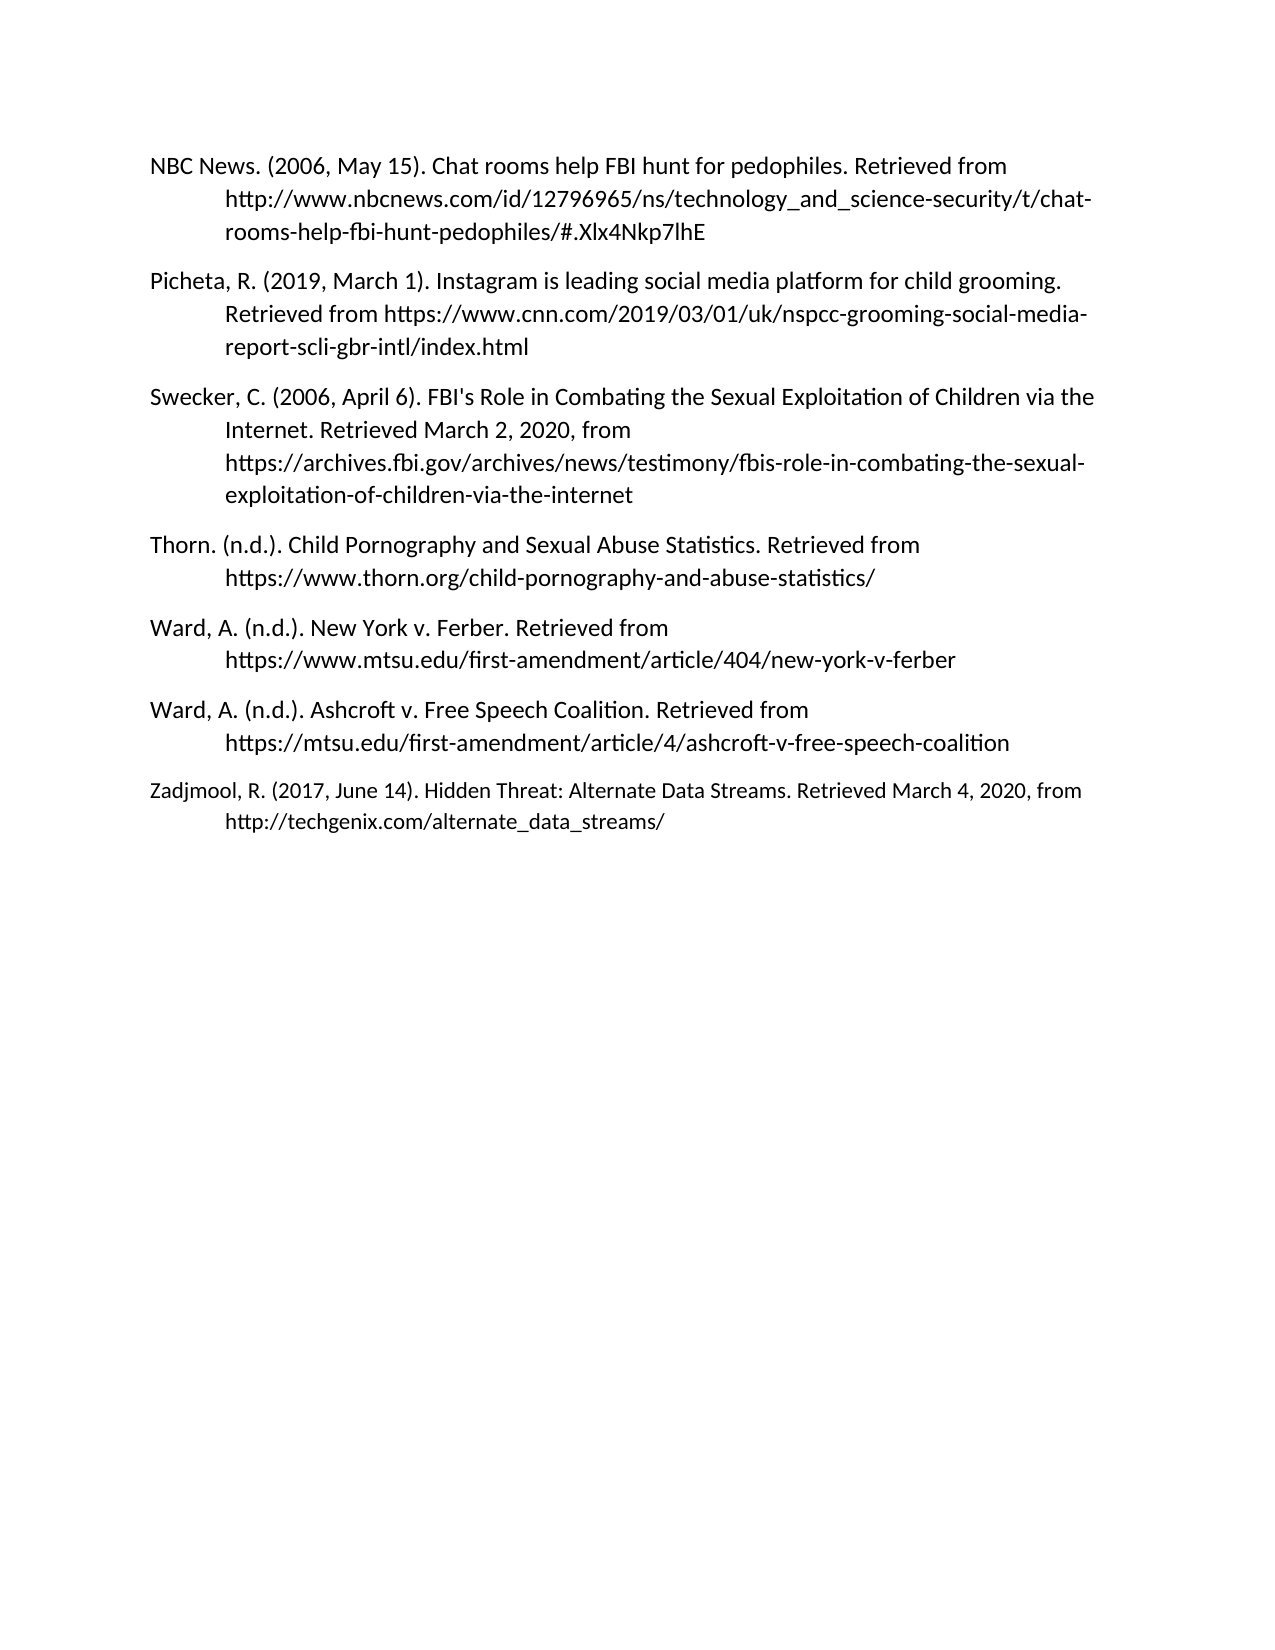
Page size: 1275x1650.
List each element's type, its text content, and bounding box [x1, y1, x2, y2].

text NBC News. (2006, May 15). Chat rooms help FBI hunt for pedophiles. Retrieved from http://www.nbcnews.com/id/12796965/ns/technology_and_science-security/t/chat- rooms-help-fbi-hunt-pedophiles/#.Xlx4Nkp7lhE [150, 150, 1125, 246]
text Swecker, C. (2006, April 6). FBI's Role in Combating the Sexual Exploitation of Children via the Internet. Retrieved March 2, 2020, from https://archives.fbi.gov/archives/news/testimony/fbis-role-in-combating-the-sexual- exploitation-of-children-via-the-internet [150, 381, 1125, 510]
text Ward, A. (n.d.). New York v. Ferber. Retrieved from https://www.mtsu.edu/first-amendment/article/404/new-york-v-ferber [150, 612, 1125, 675]
text Zadjmool, R. (2017, June 14). Hidden Threat: Alternate Data Streams. Retrieved March 4, 2020, from http://techgenix.com/alternate_data_streams/ [150, 777, 1125, 835]
text Thorn. (n.d.). Child Pornography and Sexual Abuse Statistics. Retrieved from https://www.thorn.org/child-pornography-and-abuse-statistics/ [150, 529, 1125, 593]
text Picheta, R. (2019, March 1). Instagram is leading social media platform for child grooming. Retrieved from https://www.cnn.com/2019/03/01/uk/nspcc-grooming-social-media- report-scli-gbr-intl/index.html [150, 265, 1125, 362]
text Ward, A. (n.d.). Ashcroft v. Free Speech Coalition. Retrieved from https://mtsu.edu/first-amendment/article/4/ashcroft-v-free-speech-coalition [150, 694, 1125, 758]
